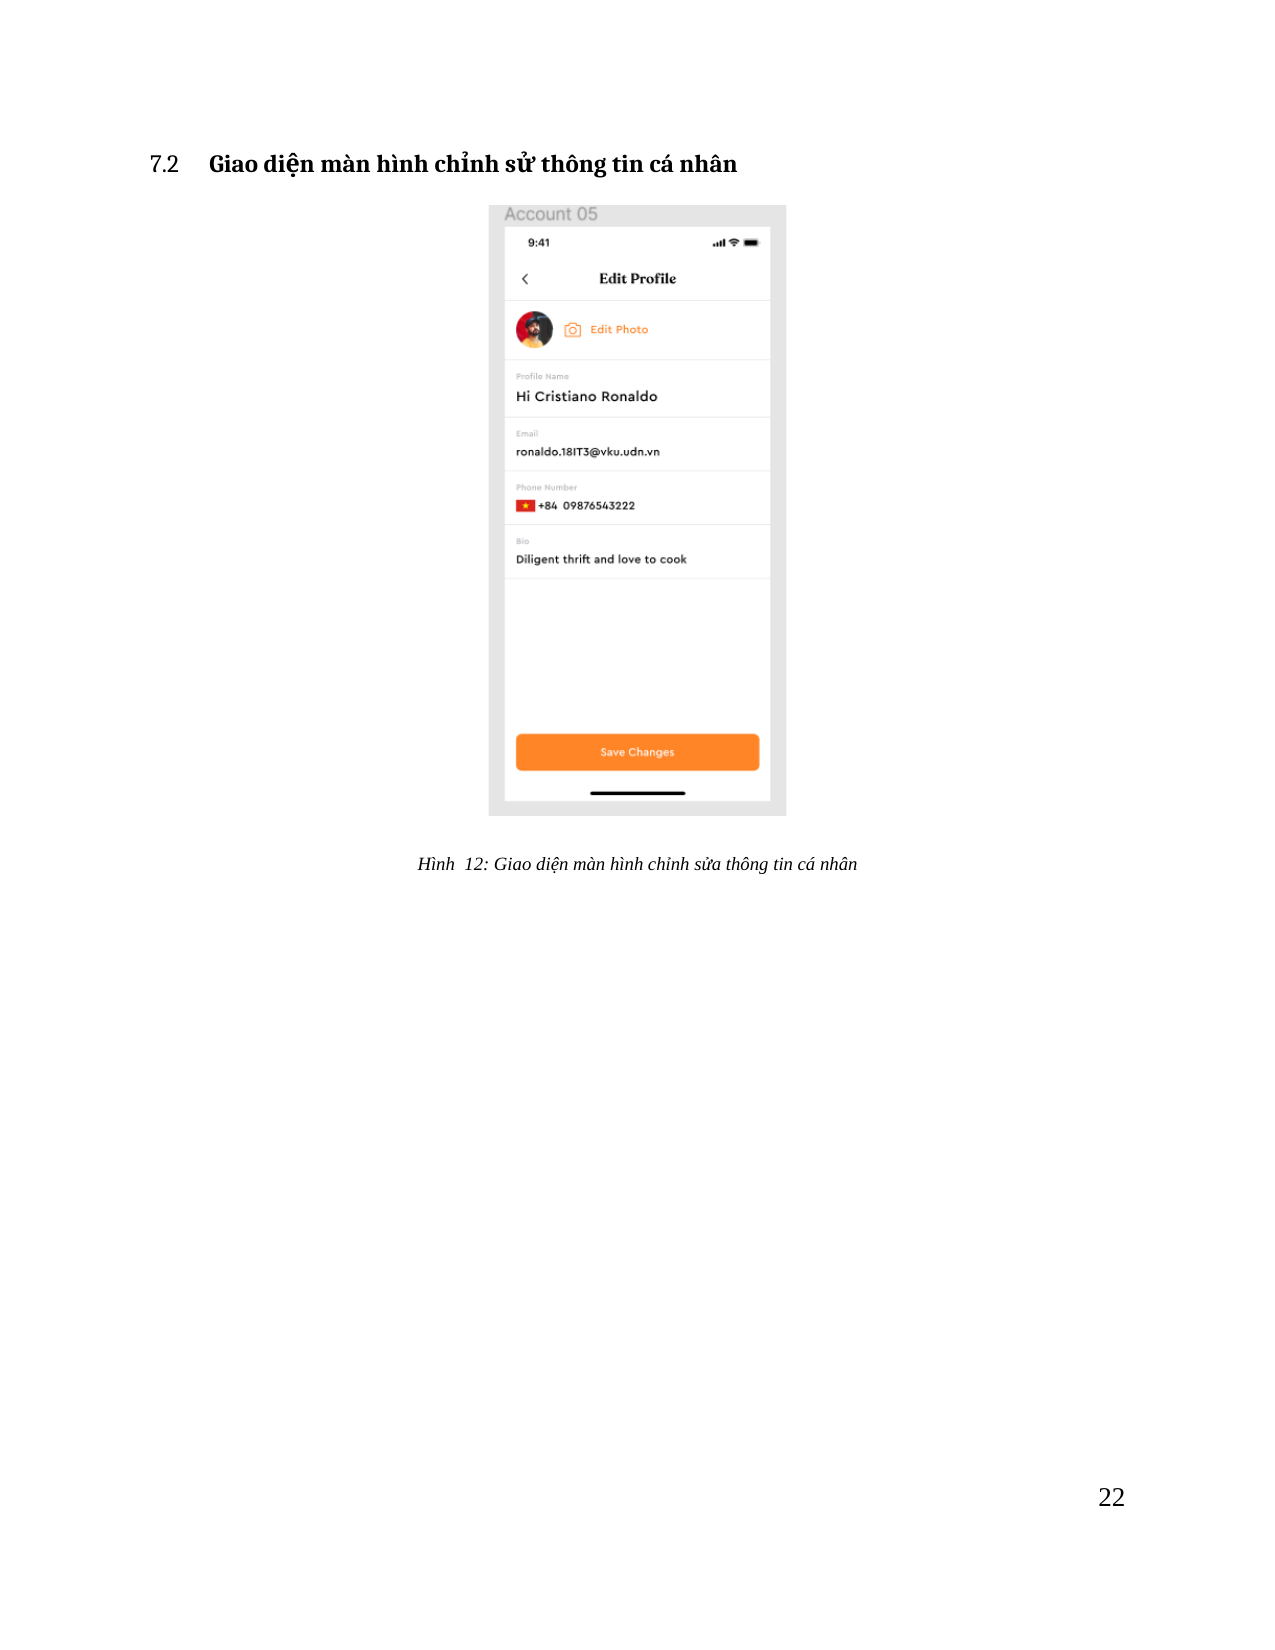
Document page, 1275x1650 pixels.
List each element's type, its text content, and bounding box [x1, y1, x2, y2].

subtitle Giao diện màn hình chỉnh sử thông tin cá nhân [150, 150, 1125, 179]
picture [488, 205, 787, 816]
text Hình 12: Giao diện màn hình chỉnh sửa thông tin cá nhân [150, 852, 1125, 874]
